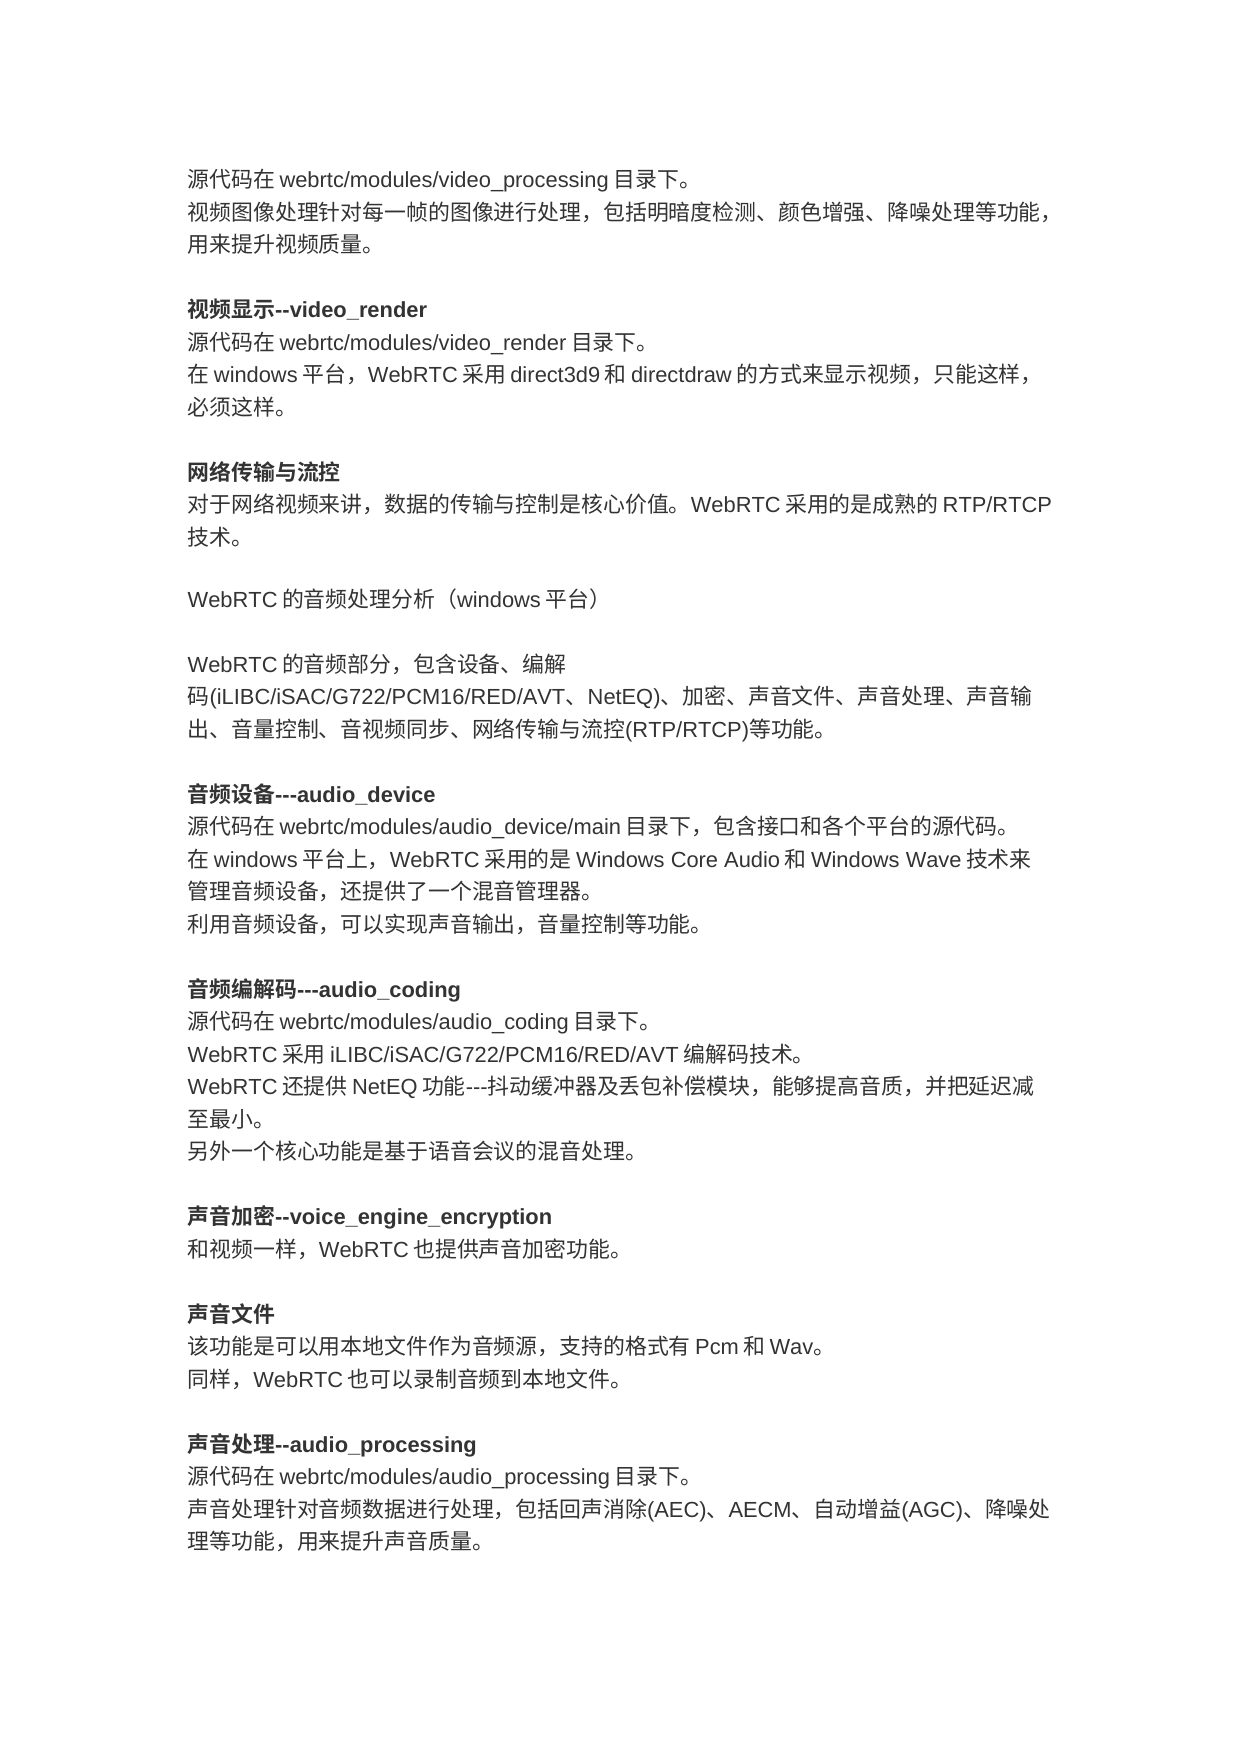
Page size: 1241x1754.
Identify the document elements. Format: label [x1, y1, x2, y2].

text [187, 581, 1053, 1556]
text [187, 162, 1053, 552]
